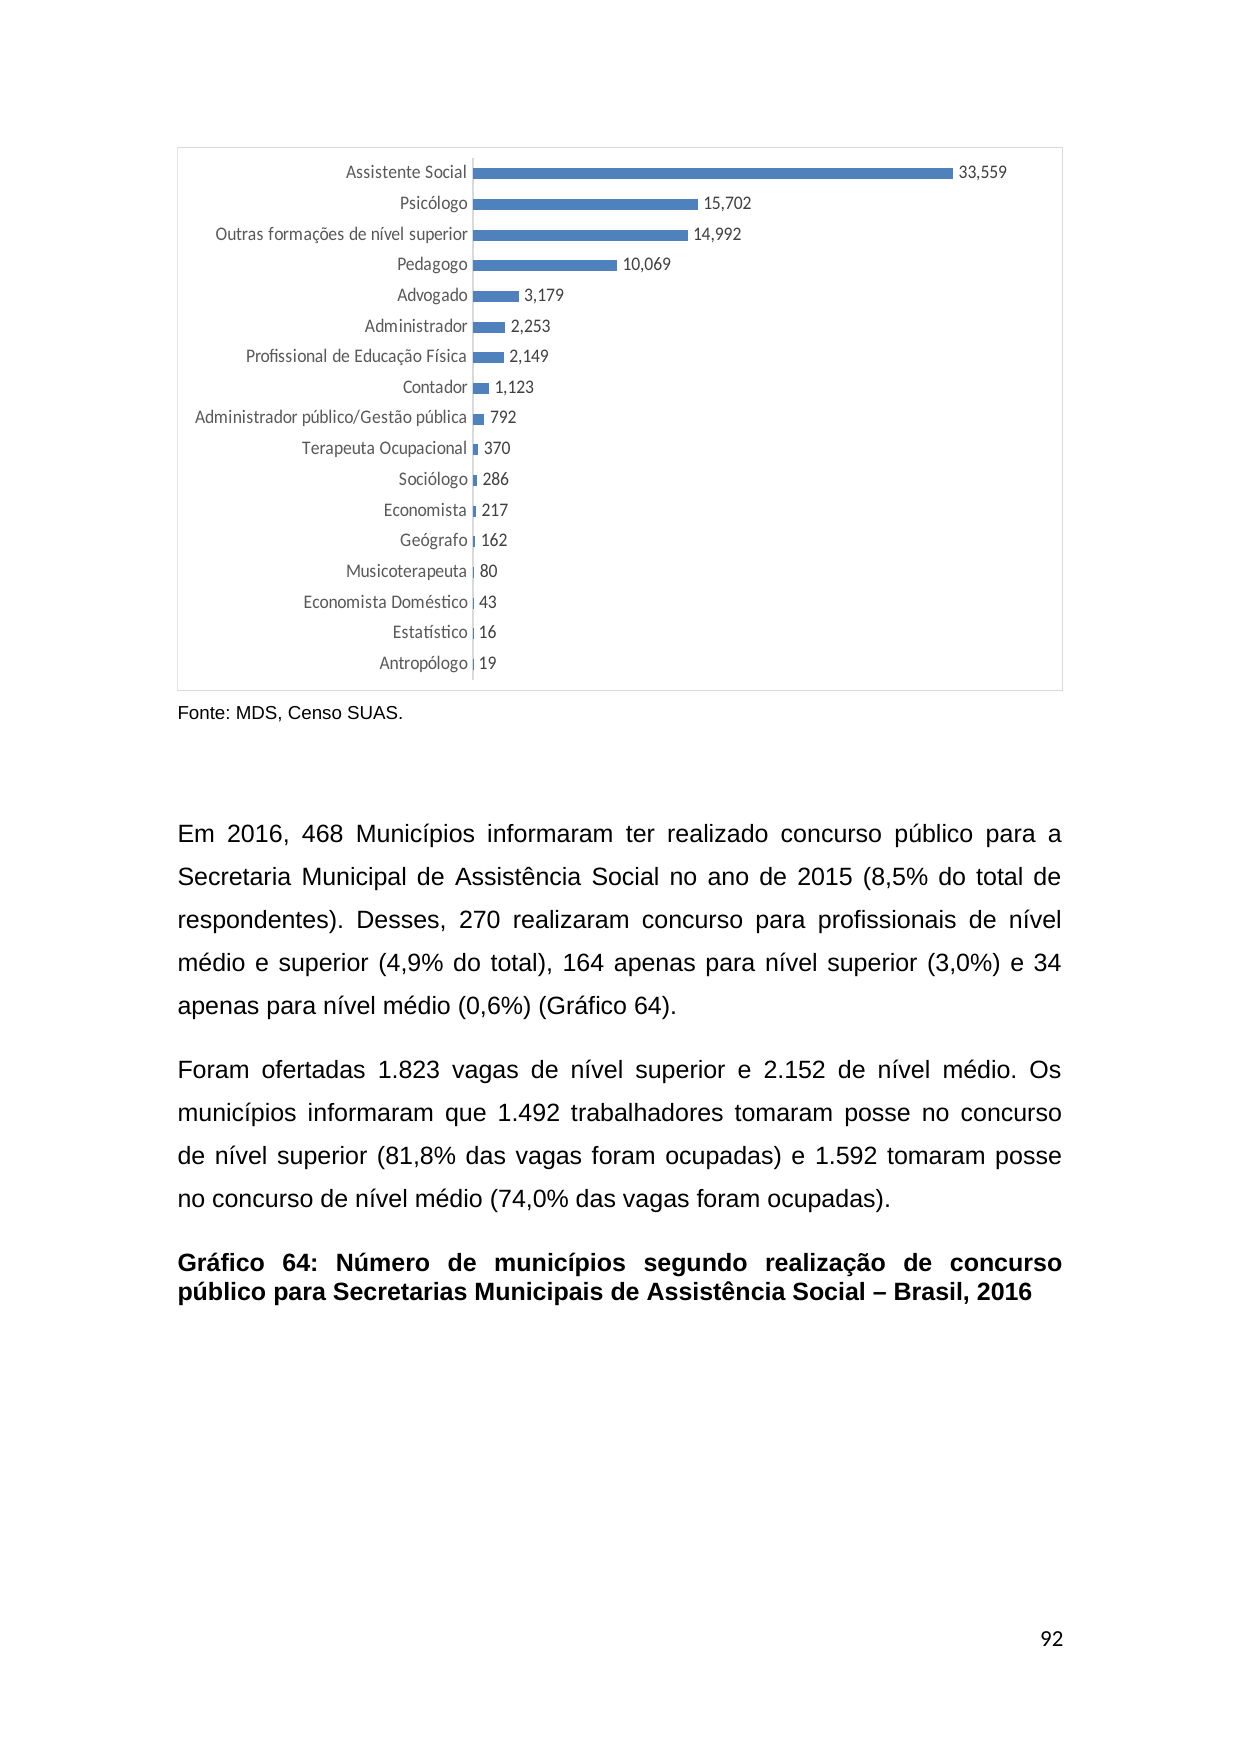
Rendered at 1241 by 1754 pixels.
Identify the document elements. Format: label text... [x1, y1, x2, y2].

text Gráfico 64: Número de municípios segundo realização de concurso público para Secretarias Municipais de Assistência Social – Brasil, 2016 [177, 1248, 1063, 1306]
text Fonte: MDS, Censo SUAS. [177, 691, 1063, 723]
text Foram ofertadas 1.823 vagas de nível superior e 2.152 de nível médio. Os municípios informaram que 1.492 trabalhadores tomaram posse no concurso de nível superior (81,8% das vagas foram ocupadas) e 1.592 tomaram posse no concurso de nível médio (74,0% das vagas foram ocupadas). [177, 1055, 1063, 1213]
text Em 2016, 468 Municípios informaram ter realizado concurso público para a Secretaria Municipal de Assistência Social no ano de 2015 (8,5% do total de respondentes). Desses, 270 realizaram concurso para profissionais de nível médio e superior (4,9% do total), 164 apenas para nível superior (3,0%) e 34 apenas para nível médio (0,6%) (Gráfico 64). [177, 818, 1063, 1020]
